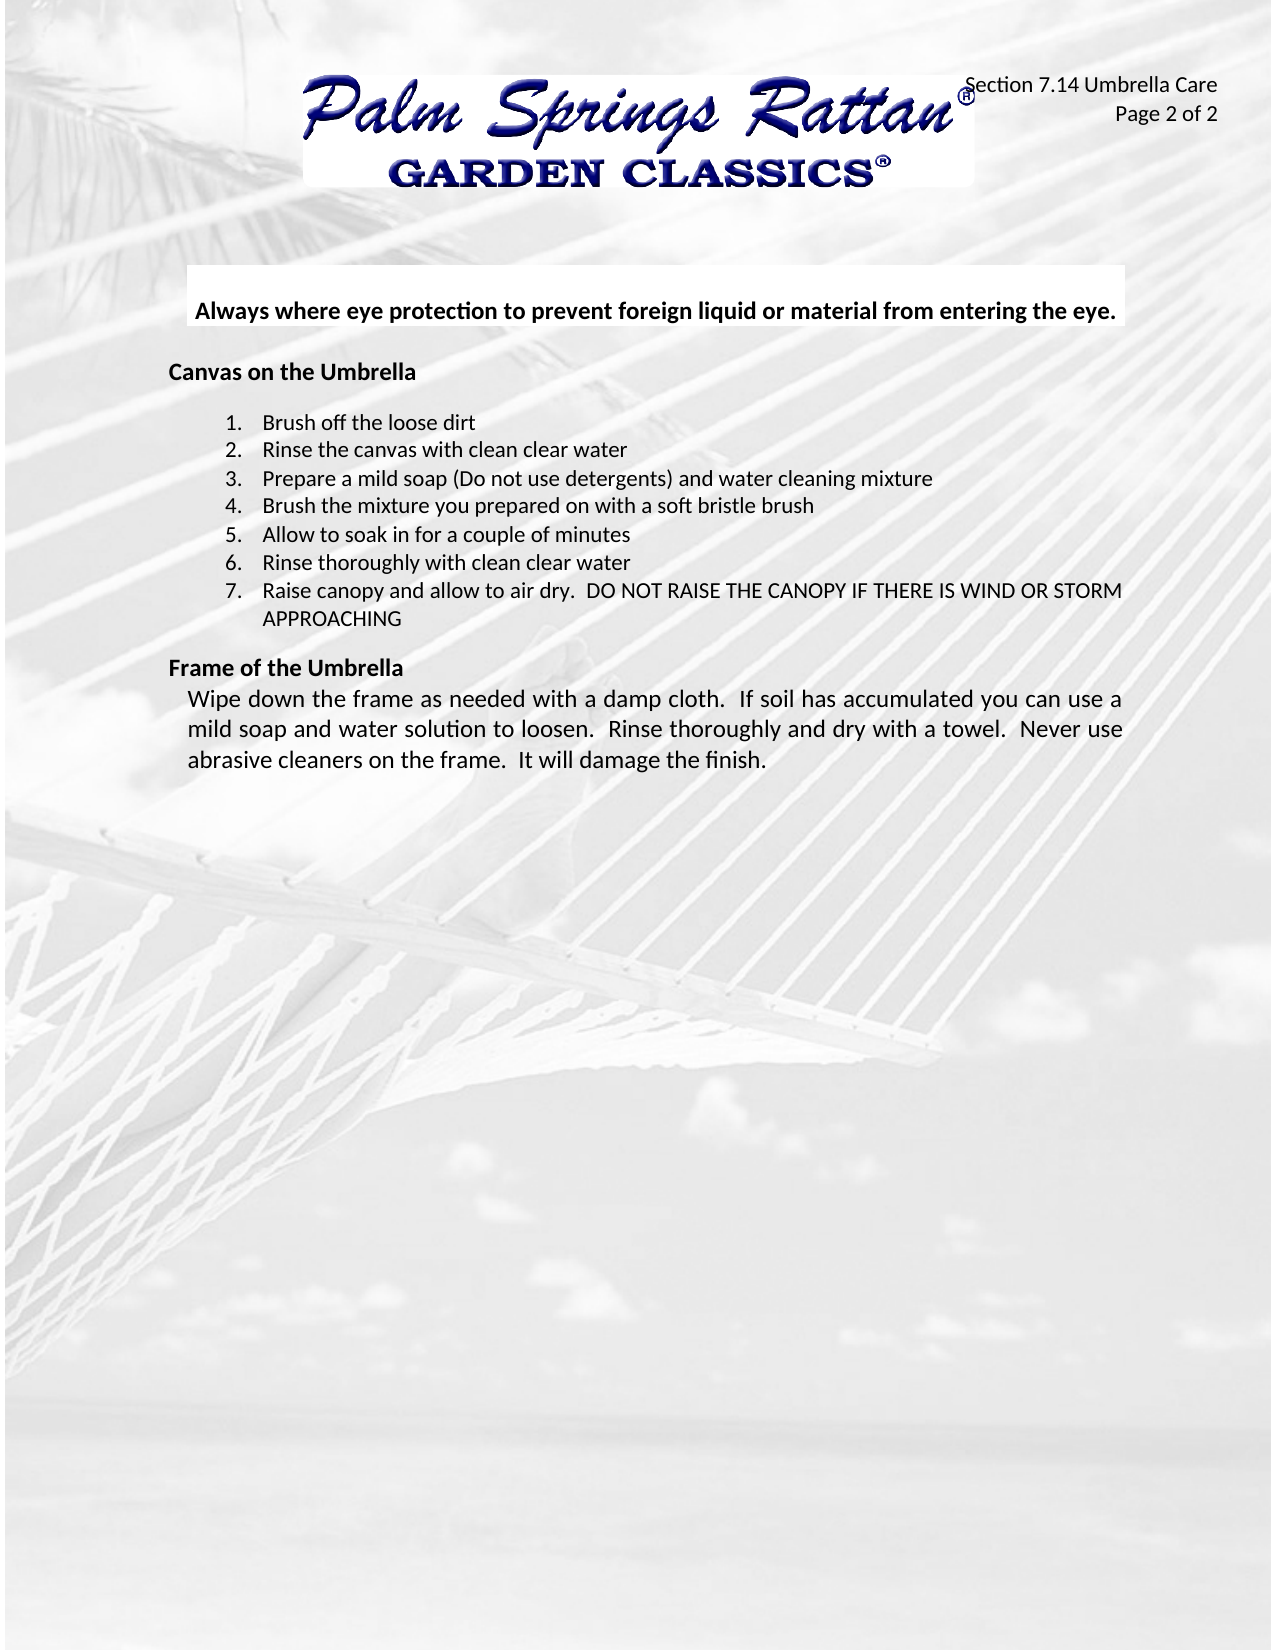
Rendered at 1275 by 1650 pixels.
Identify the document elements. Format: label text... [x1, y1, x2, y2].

picture [5, 0, 1271, 1650]
text Canvas on the Umbrella [169, 356, 1125, 387]
list Rinse the canvas with clean clear water [225, 436, 1125, 464]
list Prepare a mild soap (Do not use detergents) and water cleaning mixture [225, 464, 1125, 492]
text Wipe down the frame as needed with a damp cloth. If soil has accumulated you can use a mild soap and water solution to loosen. Rinse thoroughly and dry with a towel. Never use abrasive cleaners on the frame. It will damage the finish. [187, 683, 1125, 775]
list Rinse thoroughly with clean clear water [225, 548, 1125, 576]
list Raise canopy and allow to air dry. DO NOT RAISE THE CANOPY IF THERE IS WIND OR STORM APPROACHING [225, 576, 1125, 632]
text Always where eye protection to prevent foreign liquid or material from entering the eye. [187, 295, 1125, 326]
list Brush off the loose dirt [225, 408, 1125, 436]
text Frame of the Umbrella [169, 653, 1125, 683]
list Brush the mixture you prepared on with a soft bristle brush [225, 492, 1125, 520]
list Allow to soak in for a couple of minutes [225, 520, 1125, 548]
